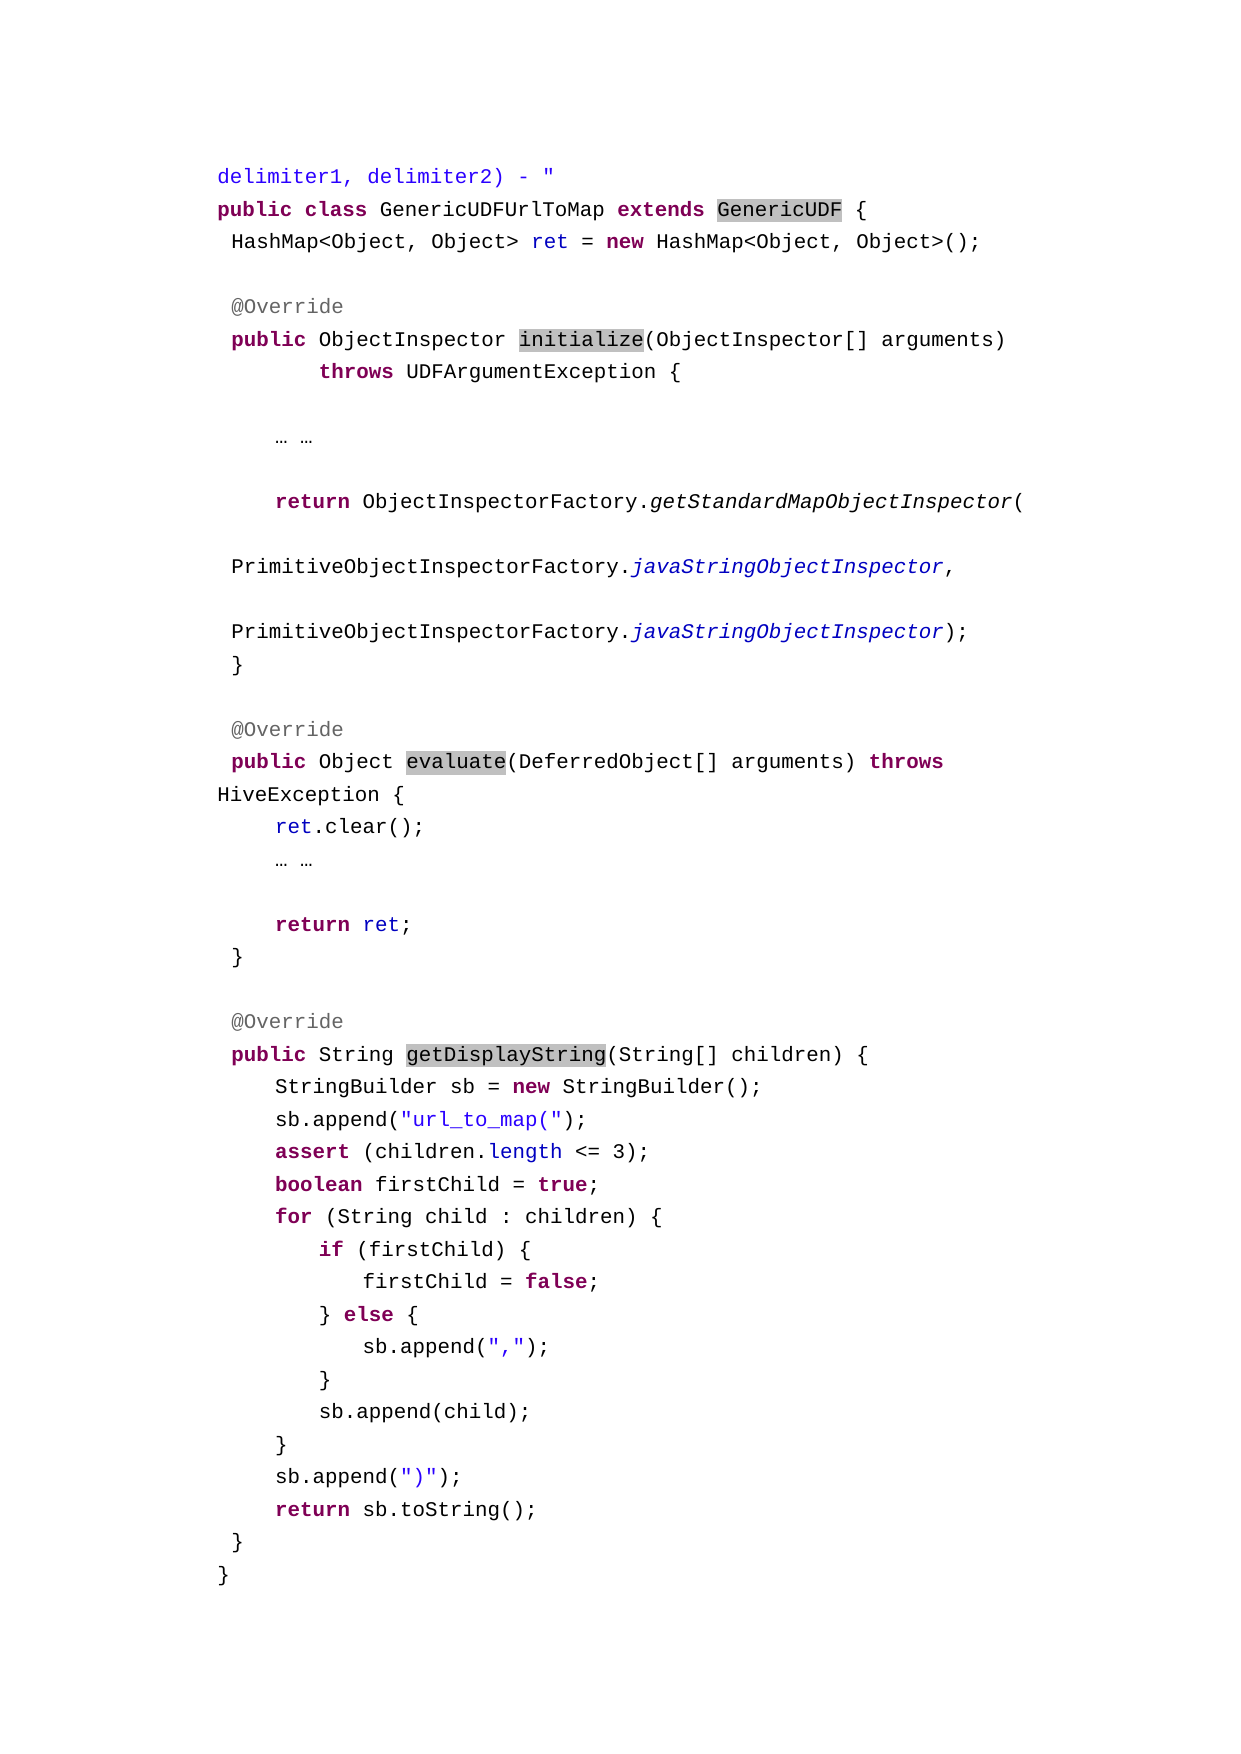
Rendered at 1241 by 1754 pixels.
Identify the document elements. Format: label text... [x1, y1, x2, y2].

text public class GenericUDFUrlToMap extends GenericUDF { [217, 194, 1053, 227]
text … … [217, 422, 1053, 454]
text @Override [217, 1007, 1053, 1039]
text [217, 162, 1053, 194]
text return ret; [217, 909, 1053, 942]
text return ObjectInspectorFactory.getStandardMapObjectInspector( [217, 487, 1053, 519]
text } else { [217, 1299, 1053, 1332]
text public ObjectInspector initialize(ObjectInspector[] arguments) [217, 324, 1053, 357]
text StringBuilder sb = new StringBuilder(); [217, 1072, 1053, 1104]
text } [217, 1364, 1053, 1397]
text throws UDFArgumentException { [217, 357, 1053, 389]
text } [217, 1527, 1053, 1559]
text } [217, 649, 1053, 682]
text public String getDisplayString(String[] children) { [217, 1039, 1053, 1072]
text return sb.toString(); [217, 1494, 1053, 1527]
text HashMap<Object, Object> ret = new HashMap<Object, Object>(); [217, 227, 1053, 259]
text @Override [217, 714, 1053, 747]
text } [217, 942, 1053, 974]
text … … [217, 844, 1053, 877]
text sb.append("url_to_map("); [217, 1104, 1053, 1137]
text assert (children.length <= 3); [217, 1137, 1053, 1169]
text PrimitiveObjectInspectorFactory.javaStringObjectInspector); [217, 584, 1053, 649]
text if (firstChild) { [217, 1234, 1053, 1267]
text boolean firstChild = true; [217, 1169, 1053, 1202]
text ret.clear(); [217, 812, 1053, 844]
text @Override [217, 292, 1053, 324]
text sb.append(child); [217, 1397, 1053, 1429]
list } [217, 1559, 1053, 1592]
text public Object evaluate(DeferredObject[] arguments) throws HiveException { [217, 747, 1053, 812]
text for (String child : children) { [217, 1202, 1053, 1234]
text firstChild = false; [217, 1267, 1053, 1299]
text } [217, 1429, 1053, 1462]
text sb.append(")"); [217, 1462, 1053, 1494]
text PrimitiveObjectInspectorFactory.javaStringObjectInspector, [217, 519, 1053, 584]
text sb.append(","); [217, 1332, 1053, 1364]
